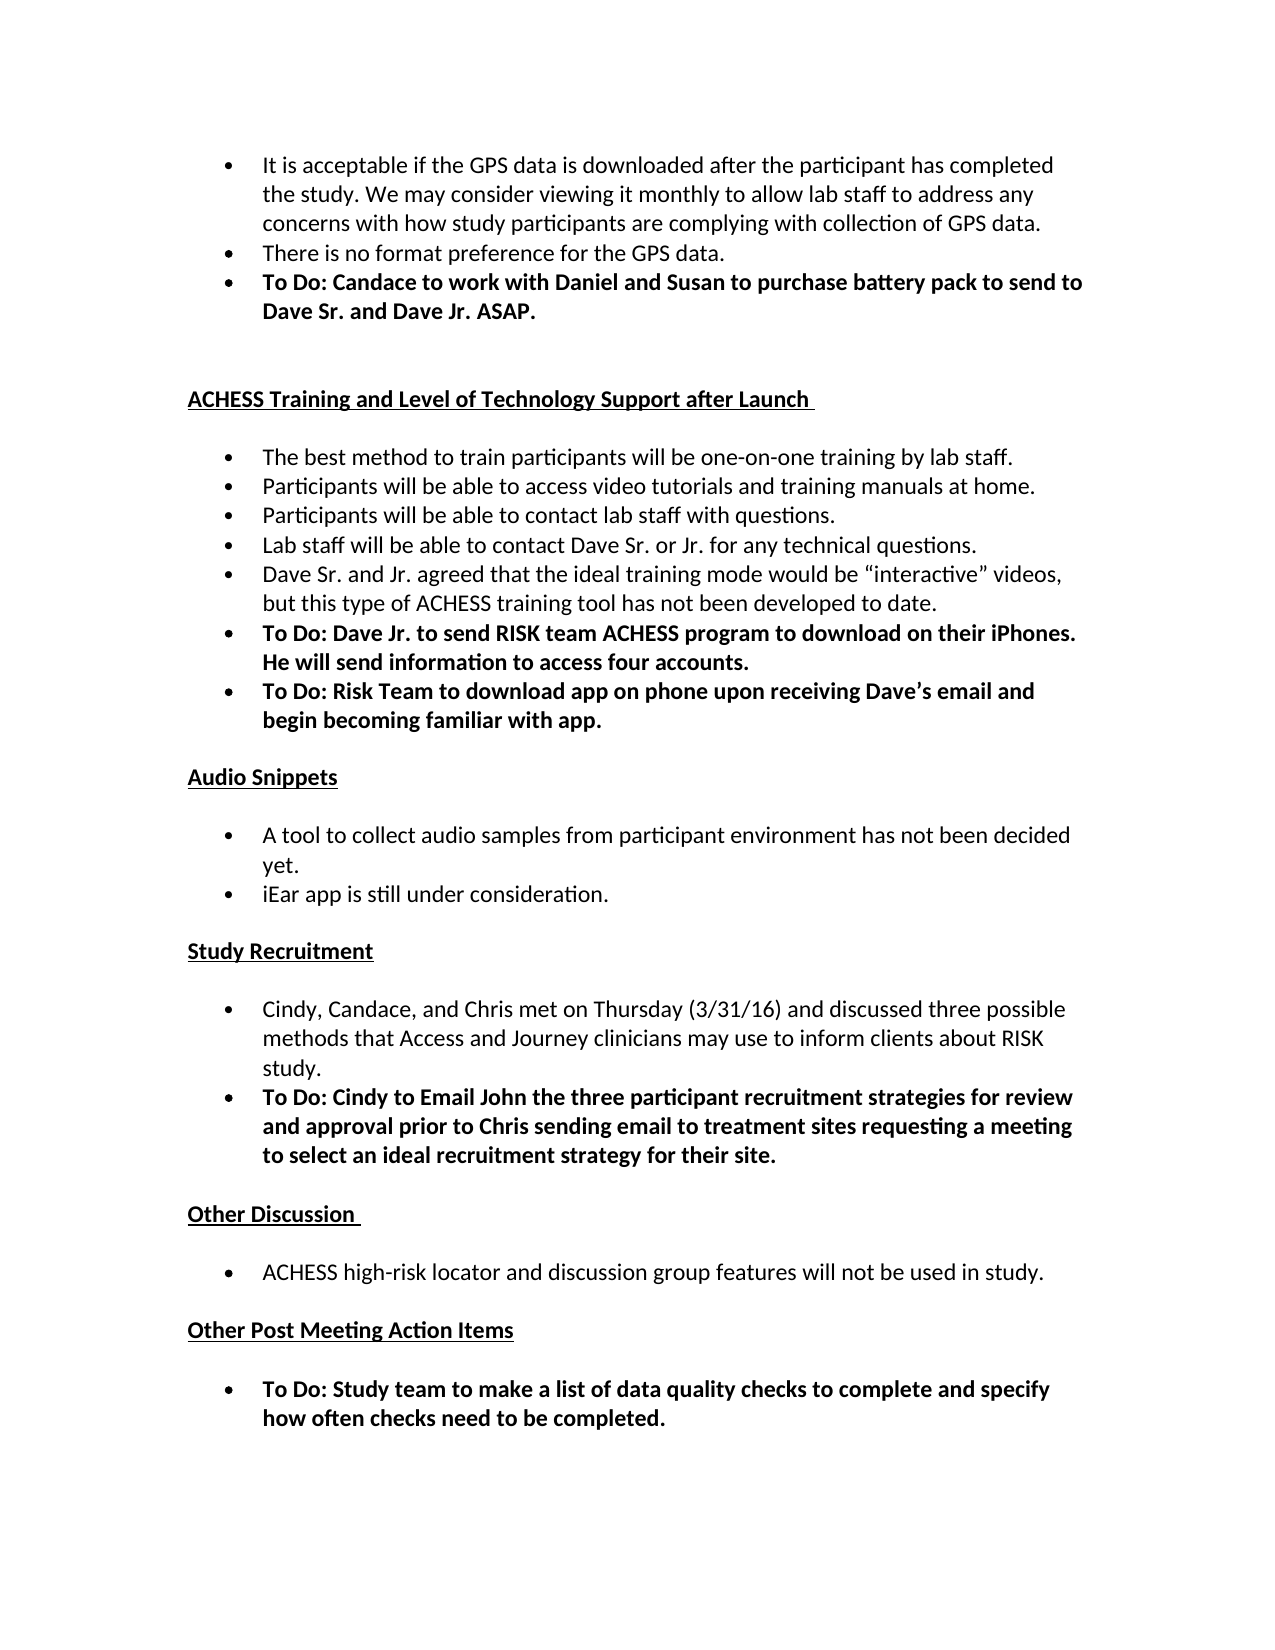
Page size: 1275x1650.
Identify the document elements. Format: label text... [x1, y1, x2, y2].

list A tool to collect audio samples from participant environment has not been decided yet. [225, 820, 1087, 879]
list There is no format preference for the GPS data. [225, 238, 1087, 267]
list To Do: Dave Jr. to send RISK team ACHESS program to download on their iPhones. He will send information to access four accounts. [225, 618, 1087, 676]
text Other Discussion [187, 1199, 1087, 1228]
list Dave Sr. and Jr. agreed that the ideal training mode would be “interactive” videos, but this type of ACHESS training tool has not been developed to date. [225, 559, 1087, 618]
list Lab staff will be able to contact Dave Sr. or Jr. for any technical questions. [225, 530, 1087, 559]
list Participants will be able to contact lab staff with questions. [225, 501, 1087, 530]
list It is acceptable if the GPS data is downloaded after the participant has completed the study. We may consider viewing it monthly to allow lab staff to address any concerns with how study participants are complying with collection of GPS data. [225, 150, 1087, 238]
text Other Post Meeting Action Items [187, 1316, 1087, 1345]
list To Do: Risk Team to download app on phone upon receiving Dave’s email and begin becoming familiar with app. [225, 676, 1087, 735]
text Study Recruitment [187, 936, 1087, 965]
list iEar app is still under consideration. [225, 879, 1087, 908]
list To Do: Study team to make a list of data quality checks to complete and specify how often checks need to be completed. [225, 1374, 1087, 1433]
list Cindy, Candace, and Chris met on Thursday (3/31/16) and discussed three possible methods that Access and Journey clinicians may use to inform clients about RISK study. [225, 994, 1087, 1082]
list Participants will be able to access video tutorials and training manuals at home. [225, 471, 1087, 501]
list The best method to train participants will be one-on-one training by lab staff. [225, 442, 1087, 471]
text ACHESS Training and Level of Technology Support after Launch [187, 384, 1087, 413]
list To Do: Cindy to Email John the three participant recruitment strategies for review and approval prior to Chris sending email to treatment sites requesting a meeting to select an ideal recruitment strategy for their site. [225, 1082, 1087, 1170]
list ACHESS high-risk locator and discussion group features will not be used in study. [225, 1257, 1087, 1316]
list To Do: Candace to work with Daniel and Susan to purchase battery pack to send to Dave Sr. and Dave Jr. ASAP. [225, 267, 1087, 384]
text Audio Snippets [187, 762, 1087, 820]
